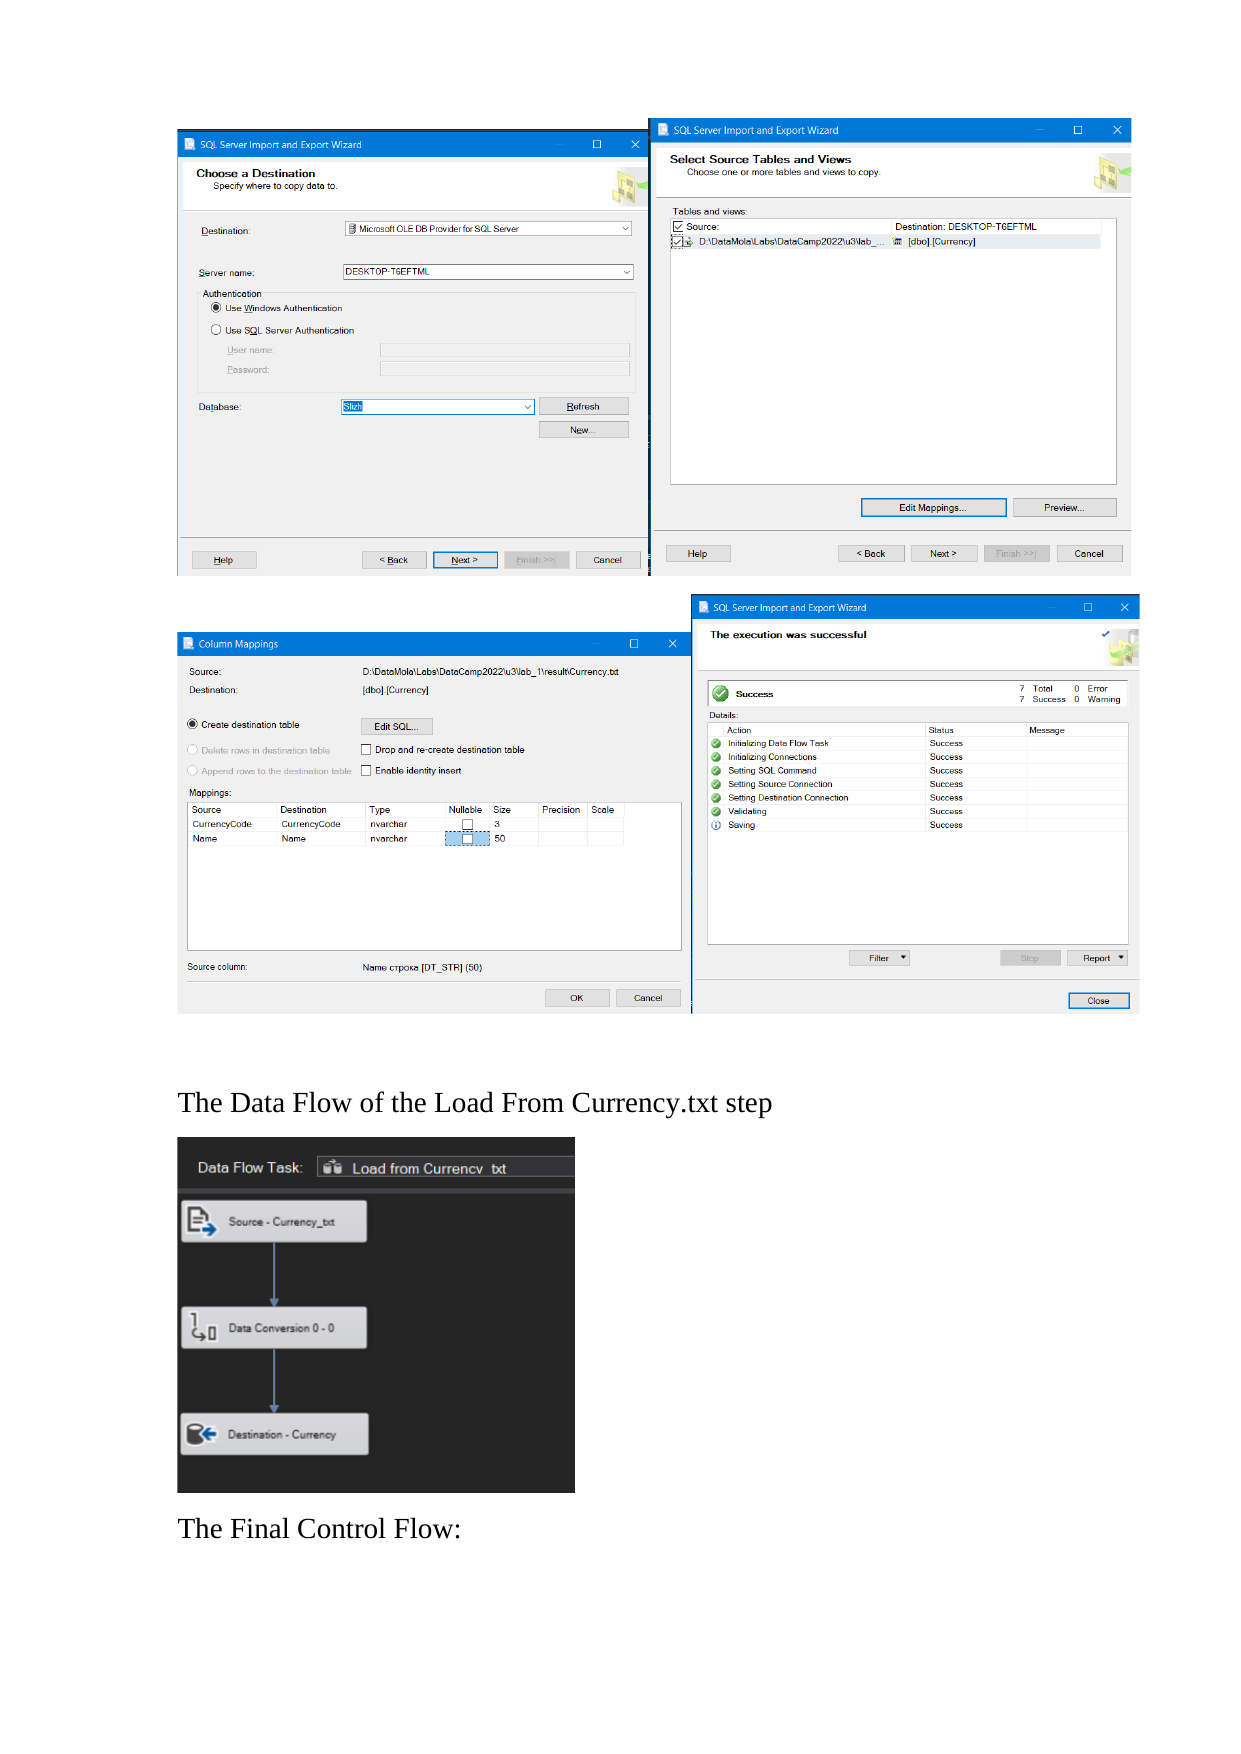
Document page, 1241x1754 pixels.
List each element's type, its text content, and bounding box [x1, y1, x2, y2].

picture [177, 1137, 575, 1493]
text The Data Flow of the Load From Currency.txt step [177, 1085, 1152, 1118]
picture [177, 594, 1140, 1014]
picture [177, 118, 1132, 576]
text The Final Control Flow: [177, 1511, 1152, 1545]
